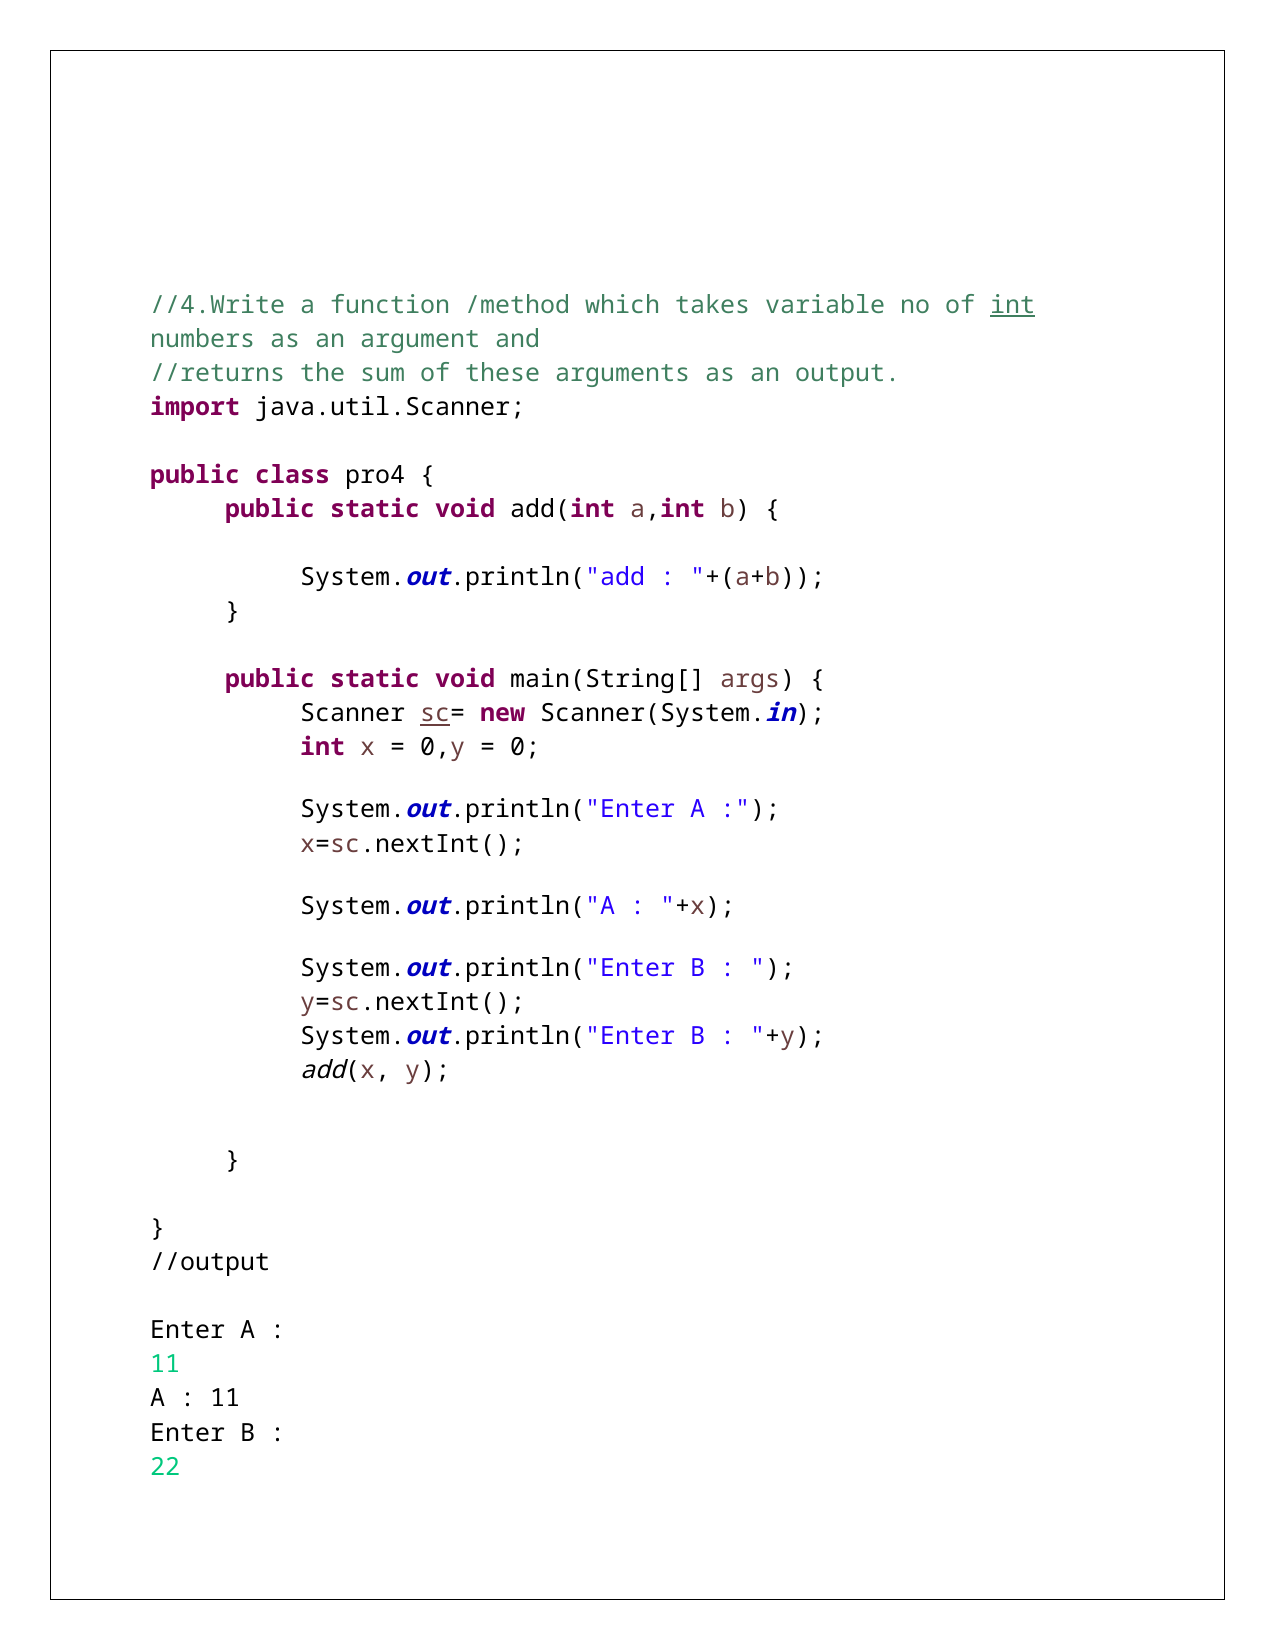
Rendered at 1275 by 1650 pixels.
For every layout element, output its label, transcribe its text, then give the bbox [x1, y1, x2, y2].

text System.out.println("Enter A :"); [150, 791, 1125, 825]
text add(x, y); [150, 1052, 1125, 1086]
text Enter A : [150, 1312, 1125, 1346]
text System.out.println("add : "+(a+b)); [150, 559, 1125, 593]
text 11 [150, 1346, 1125, 1380]
text y=sc.nextInt(); [150, 983, 1125, 1017]
text Enter B : [150, 1414, 1125, 1448]
text import java.util.Scanner; [150, 388, 1125, 422]
text public static void main(String[] args) { [150, 661, 1125, 695]
text } [150, 593, 1125, 627]
text System.out.println("Enter B : "); [150, 949, 1125, 983]
text x=sc.nextInt(); [150, 825, 1125, 859]
text public class pro4 { [150, 457, 1125, 491]
text System.out.println("Enter B : "+y); [150, 1017, 1125, 1052]
text int x = 0,y = 0; [150, 729, 1125, 763]
text System.out.println("A : "+x); [150, 887, 1125, 921]
text public static void add(int a,int b) { [150, 491, 1125, 525]
text A : 11 [150, 1380, 1125, 1414]
text } [150, 1210, 1125, 1244]
text //4.Write a function /method which takes variable no of int numbers as an argument and [150, 286, 1125, 354]
text 22 [150, 1448, 1125, 1482]
text } [150, 1142, 1125, 1176]
text Scanner sc= new Scanner(System.in); [150, 695, 1125, 729]
text //returns the sum of these arguments as an output. [150, 354, 1125, 388]
text //output [150, 1244, 1125, 1278]
